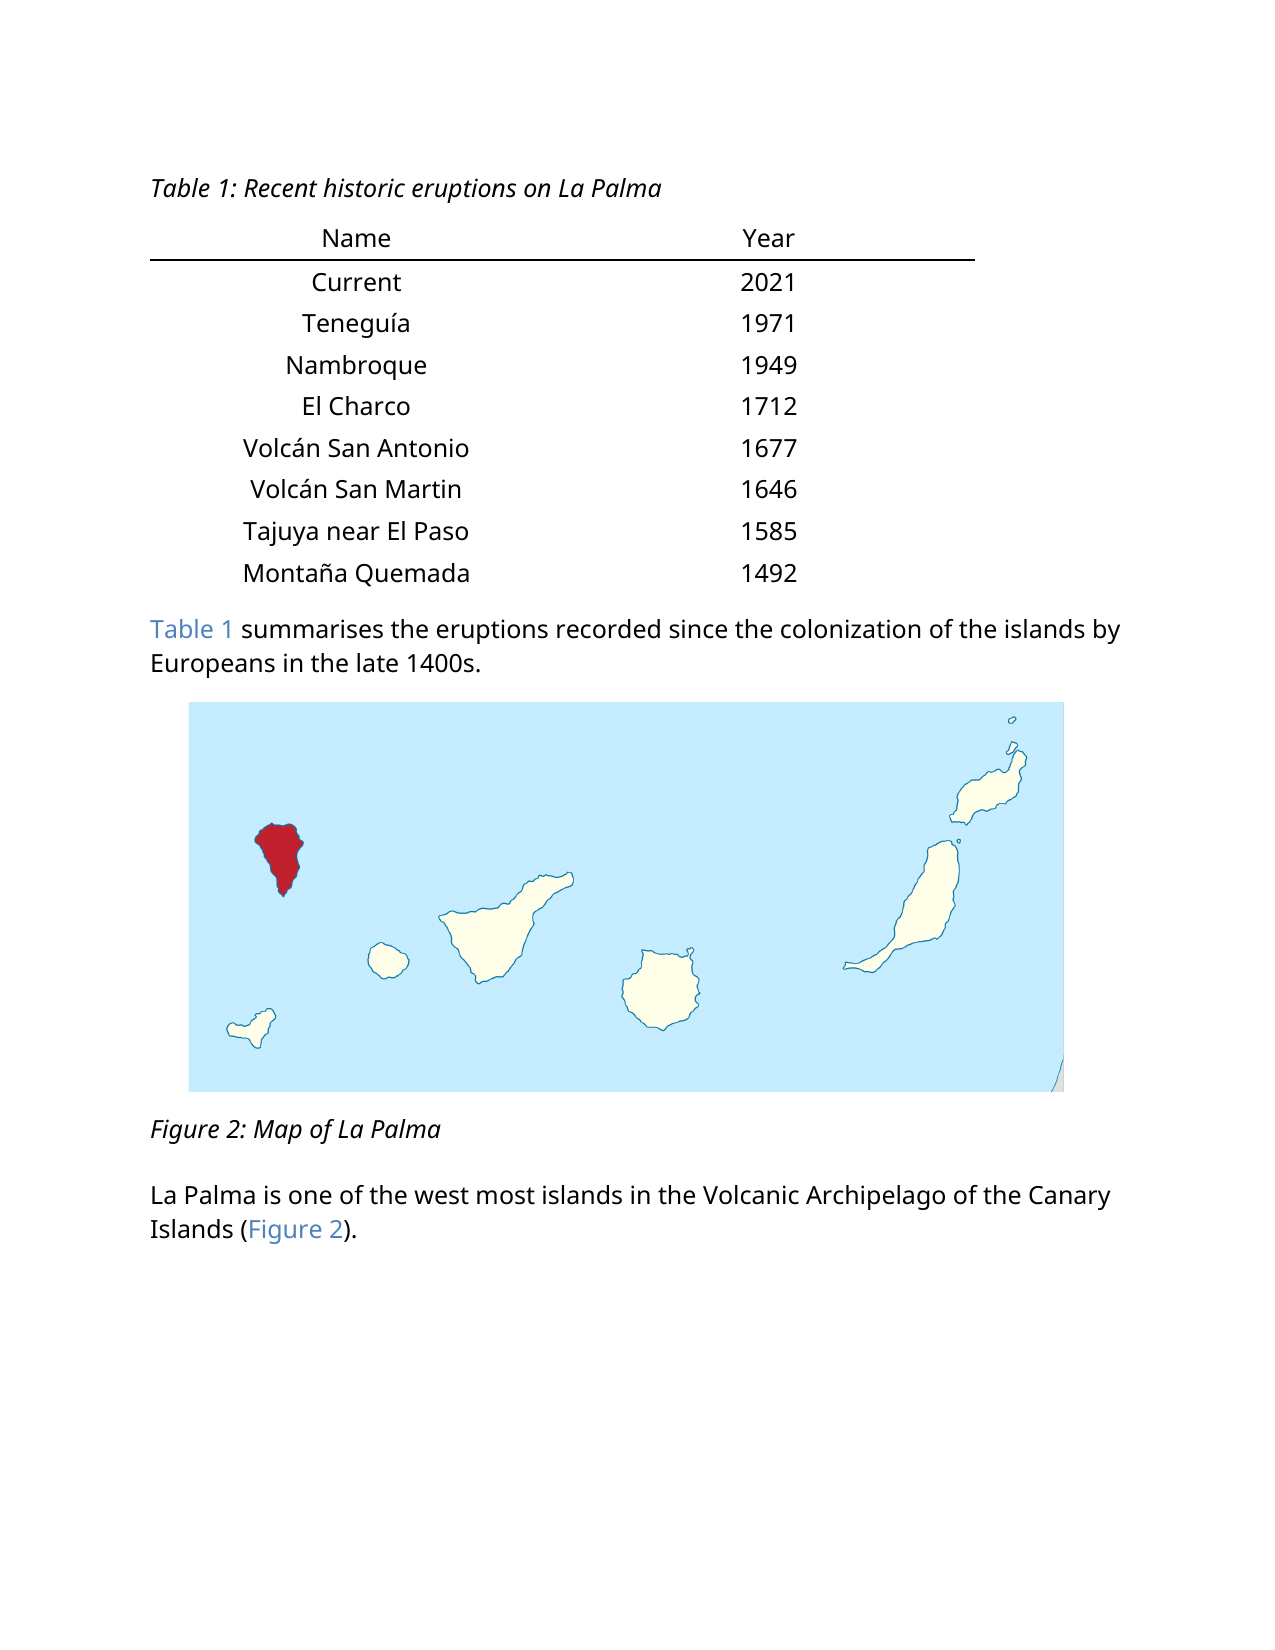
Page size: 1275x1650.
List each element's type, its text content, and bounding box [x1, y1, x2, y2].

table_header Table 1: Recent historic eruptions on La Palma [139, 150, 1114, 593]
text La Palma is one of the west most islands in the Volcanic Archipelago of the Canary Islands (Figure 2). [150, 1177, 1125, 1246]
picture [188, 702, 1064, 1092]
text Table 1 summarises the eruptions recorded since the colonization of the islands by Europeans in the late 1400s. [150, 612, 1125, 680]
table_header Figure 2: Map of La Palma [139, 699, 1114, 1159]
